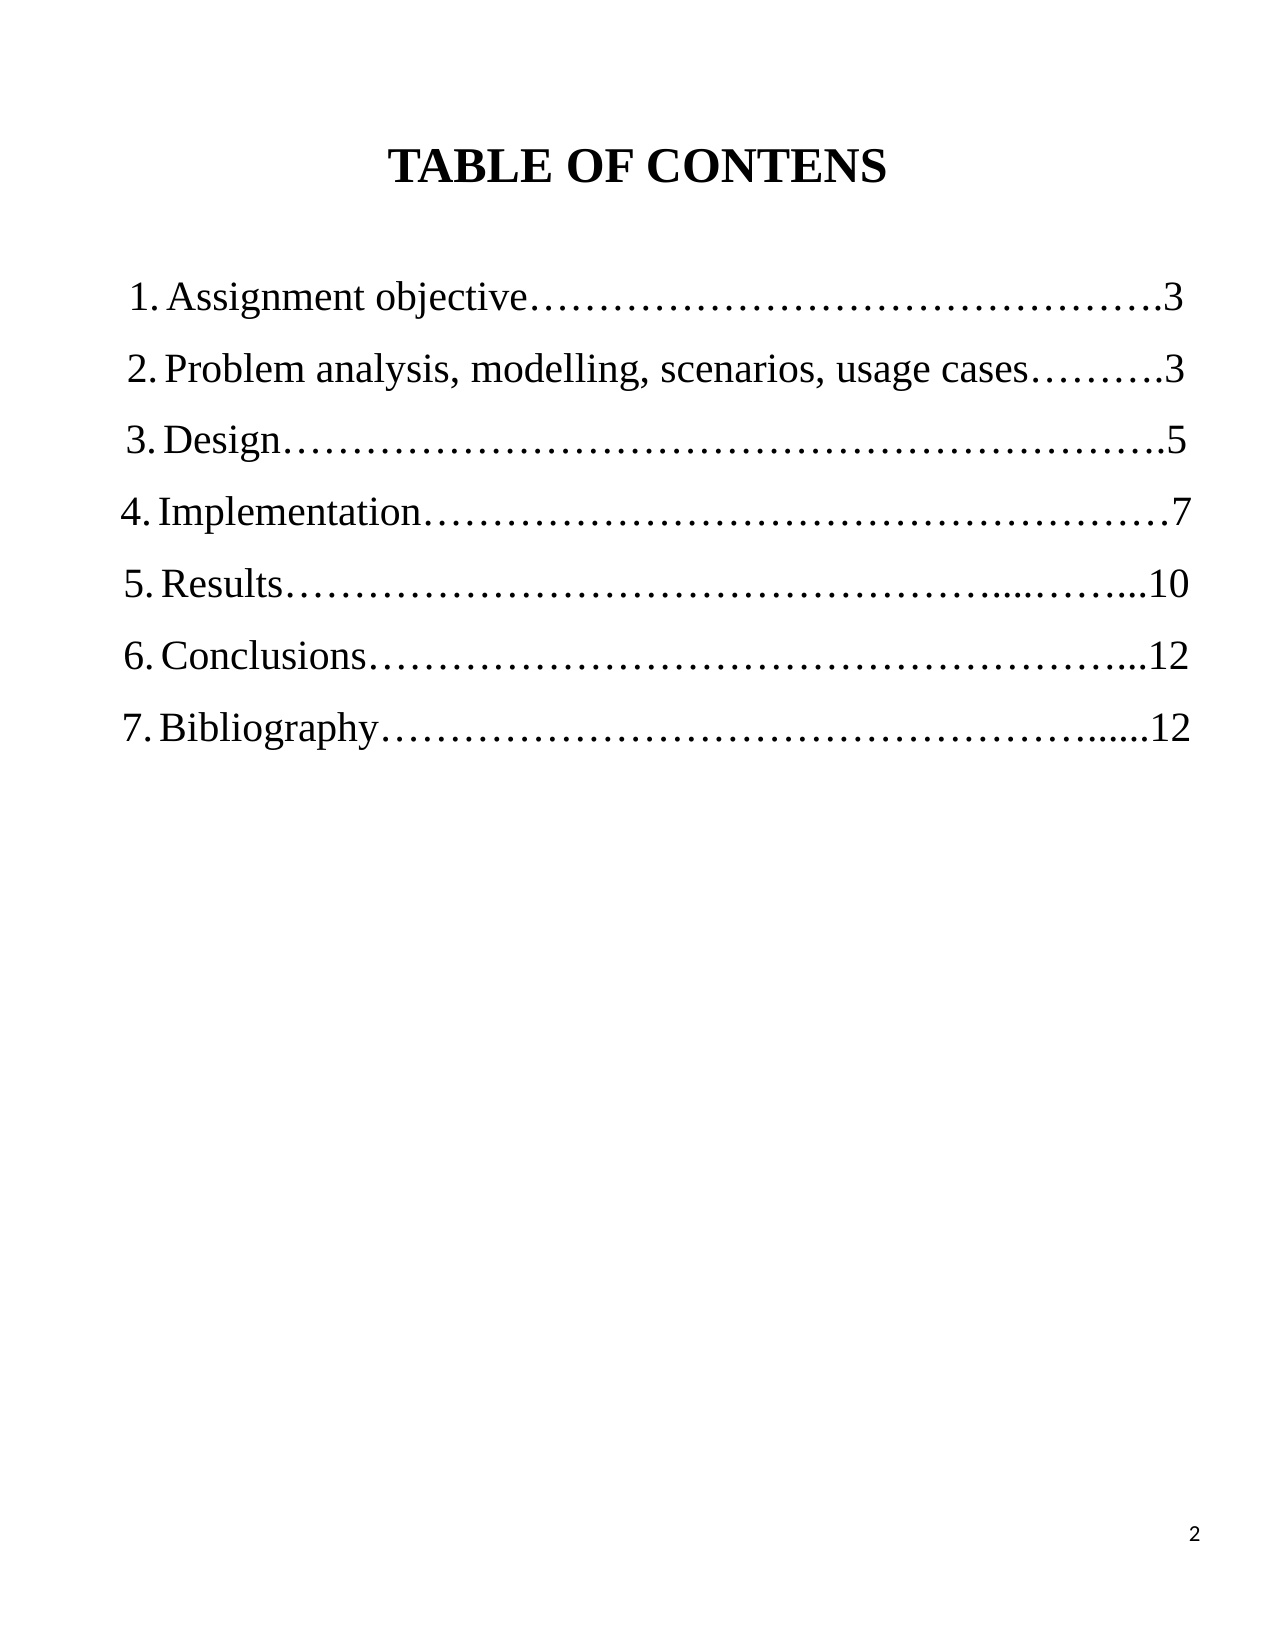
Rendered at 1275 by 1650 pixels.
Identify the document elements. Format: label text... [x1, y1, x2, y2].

list Bibliography……………………………………………......12 [112, 702, 1200, 750]
list Implementation………………………………………………7 [112, 487, 1200, 535]
subtitle TABLE OF CONTENS [75, 136, 1200, 194]
list Results……………………………………………....……...10 [112, 559, 1200, 607]
list Assignment objective……………………………………….3 [112, 271, 1200, 319]
list Conclusions………………………………………………...12 [112, 631, 1200, 678]
list Design……………………………………………………….5 [112, 415, 1200, 463]
list Problem analysis, modelling, scenarios, usage cases……….3 [112, 343, 1200, 391]
